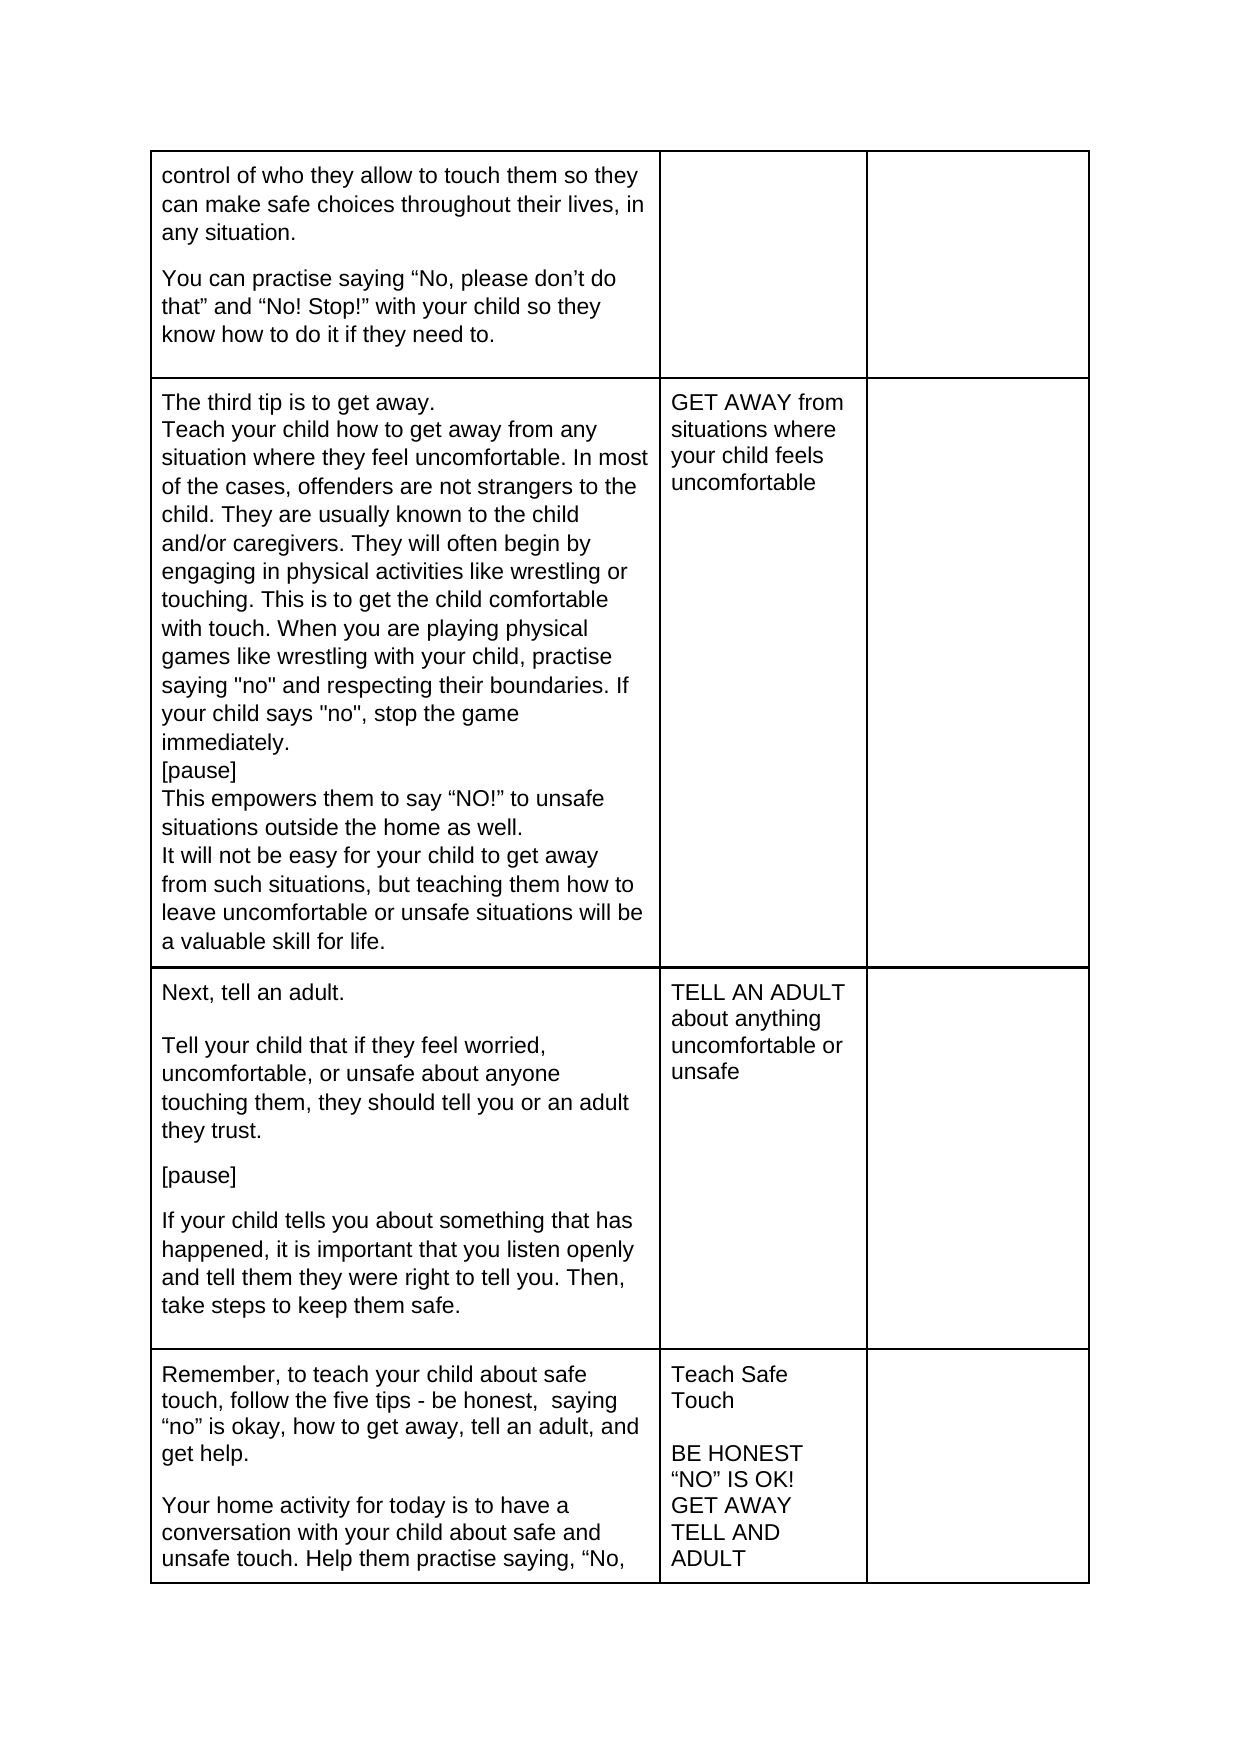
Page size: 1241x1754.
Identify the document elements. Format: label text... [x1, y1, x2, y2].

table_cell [152, 152, 659, 377]
table_cell [868, 152, 1088, 377]
table_cell [868, 969, 1088, 1348]
table_cell TELL AN ADULT about anything uncomfortable or unsafe [661, 969, 866, 1348]
table_cell The third tip is to get away. Teach your child how to get away from any situation where they feel uncomfortable. In most of the cases, offenders are not strangers to the child. They are usually known to the child and/or caregivers. They will often begin by engaging in physical activities like wrestling or touching. This is to get the child comfortable with touch. When you are playing physical games like wrestling with your child, practise saying "no" and respecting their boundaries. If your child says "no", stop the game immediately. [pause] This empowers them to say “NO!” to unsafe situations outside the home as well. It will not be easy for your child to get away from such situations, but teaching them how to leave uncomfortable or unsafe situations will be a valuable skill for life. [152, 379, 659, 966]
table_cell GET AWAY from situations where your child feels uncomfortable [661, 379, 866, 966]
table_cell [868, 1350, 1088, 1582]
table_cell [152, 1350, 659, 1582]
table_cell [661, 1350, 866, 1582]
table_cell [661, 152, 866, 377]
table_cell [868, 379, 1088, 966]
